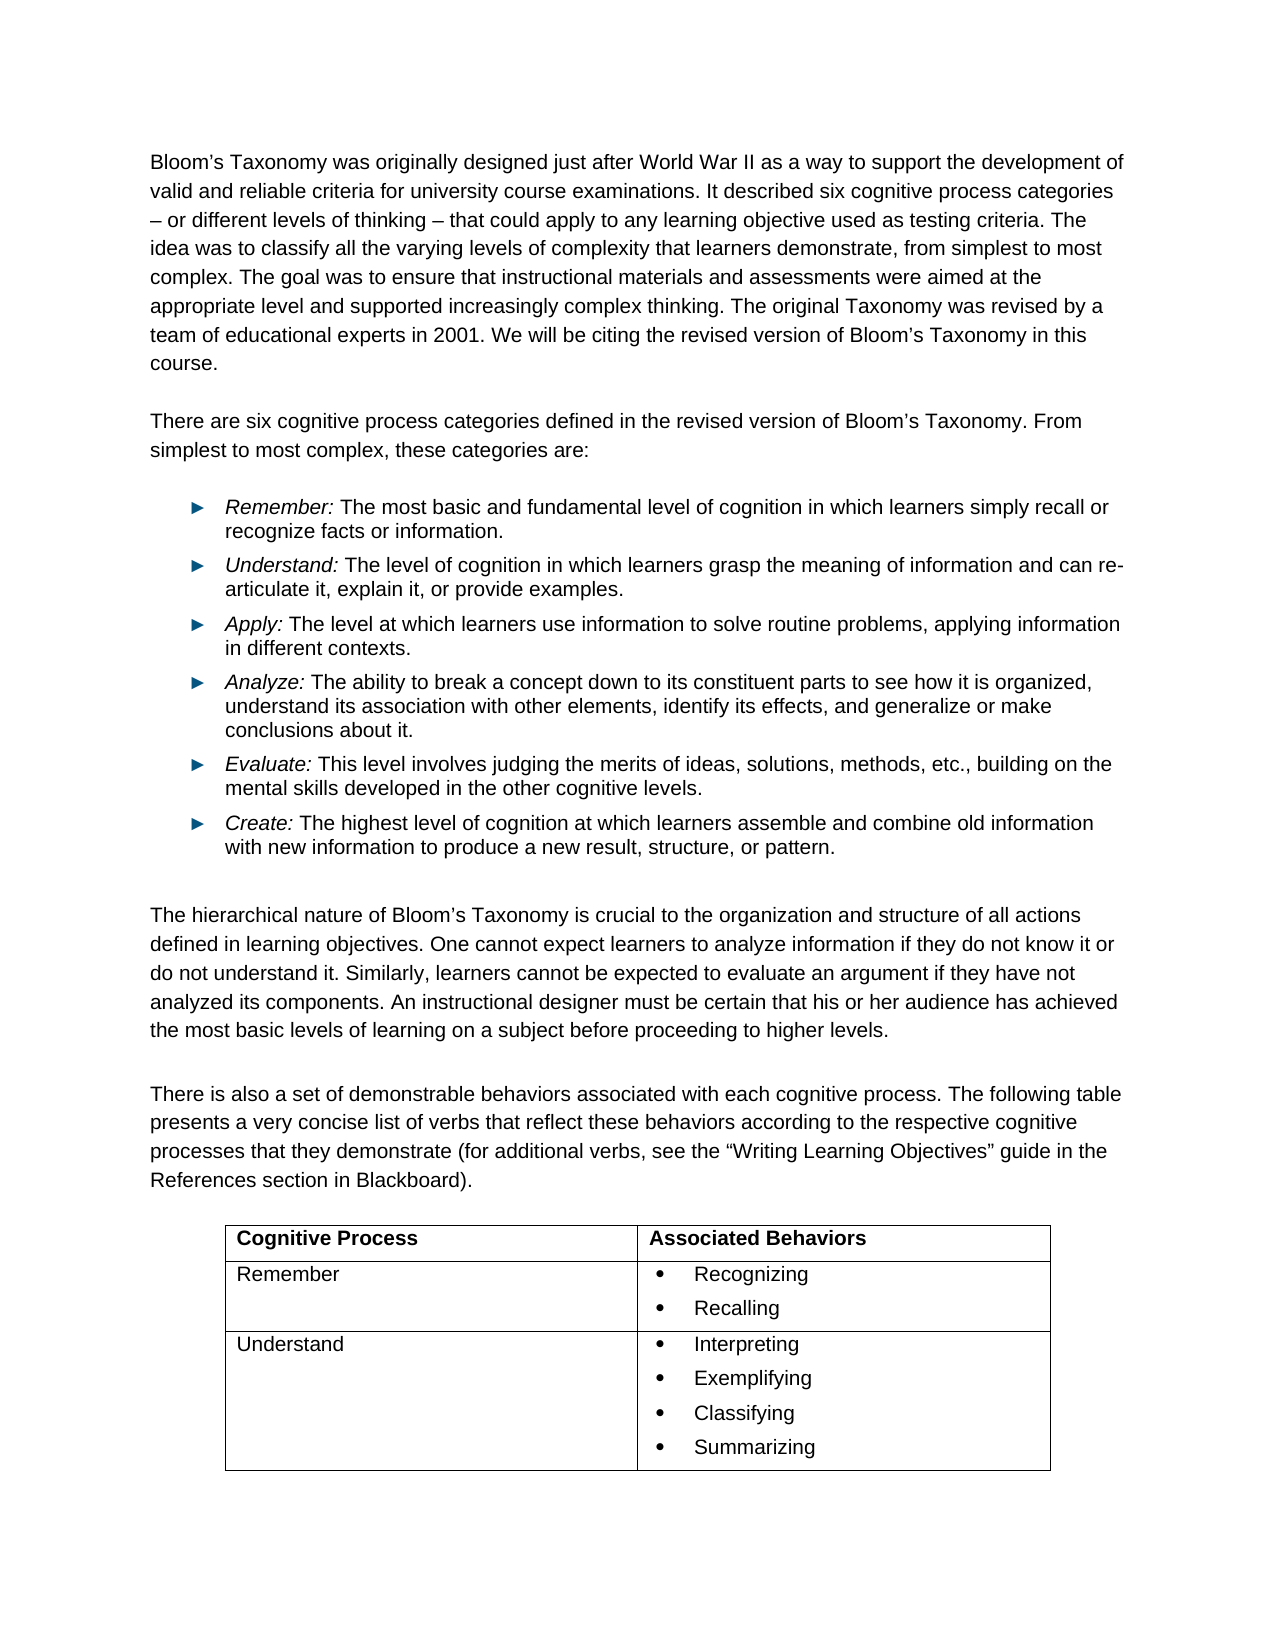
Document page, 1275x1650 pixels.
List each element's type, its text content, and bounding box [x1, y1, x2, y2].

text Evaluate: This level involves judging the merits of ideas, solutions, methods, etc., building on the mental skills developed in the other cognitive levels. [187, 752, 1125, 800]
table_cell Recognizing Recalling [638, 1262, 1050, 1331]
table_cell Remember [226, 1262, 637, 1331]
table_cell Understand [226, 1332, 637, 1469]
text Remember: The most basic and fundamental level of cognition in which learners simply recall or recognize facts or information. [187, 495, 1125, 543]
text There is also a set of demonstrable behaviors associated with each cognitive process. The following table presents a very concise list of verbs that reflect these behaviors according to the respective cognitive processes that they demonstrate (for additional verbs, see the “Writing Learning Objectives” guide in the References section in Blackboard). [150, 1081, 1125, 1192]
text Understand: The level of cognition in which learners grasp the meaning of information and can re-articulate it, explain it, or provide examples. [187, 553, 1125, 601]
text Create: The highest level of cognition at which learners assemble and combine old information with new information to produce a new result, structure, or pattern. [187, 811, 1125, 858]
text Bloom’s Taxonomy was originally designed just after World War II as a way to support the development of valid and reliable criteria for university course examinations. It described six cognitive process categories – or different levels of thinking – that could apply to any learning objective used as testing criteria. The idea was to classify all the varying levels of complexity that learners demonstrate, from simplest to most complex. The goal was to ensure that instructional materials and assessments were aimed at the appropriate level and supported increasingly complex thinking. The original Taxonomy was revised by a team of educational experts in 2001. We will be citing the revised version of Bloom’s Taxonomy in this course. [150, 150, 1125, 375]
table_header Cognitive Process [226, 1226, 637, 1261]
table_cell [638, 1332, 1050, 1469]
text There are six cognitive process categories defined in the revised version of Bloom’s Taxonomy. From simplest to most complex, these categories are: [150, 409, 1125, 461]
text Analyze: The ability to break a concept down to its constituent parts to see how it is organized, understand its association with other elements, identify its effects, and generalize or make conclusions about it. [187, 670, 1125, 742]
text Apply: The level at which learners use information to solve routine problems, applying information in different contexts. [187, 612, 1125, 659]
table_header Associated Behaviors [638, 1226, 1050, 1261]
text The hierarchical nature of Bloom’s Taxonomy is crucial to the organization and structure of all actions defined in learning objectives. One cannot expect learners to analyze information if they do not know it or do not understand it. Similarly, learners cannot be expected to evaluate an argument if they have not analyzed its components. An instructional designer must be certain that his or her audience has achieved the most basic levels of learning on a subject before proceeding to higher levels. [150, 903, 1125, 1042]
